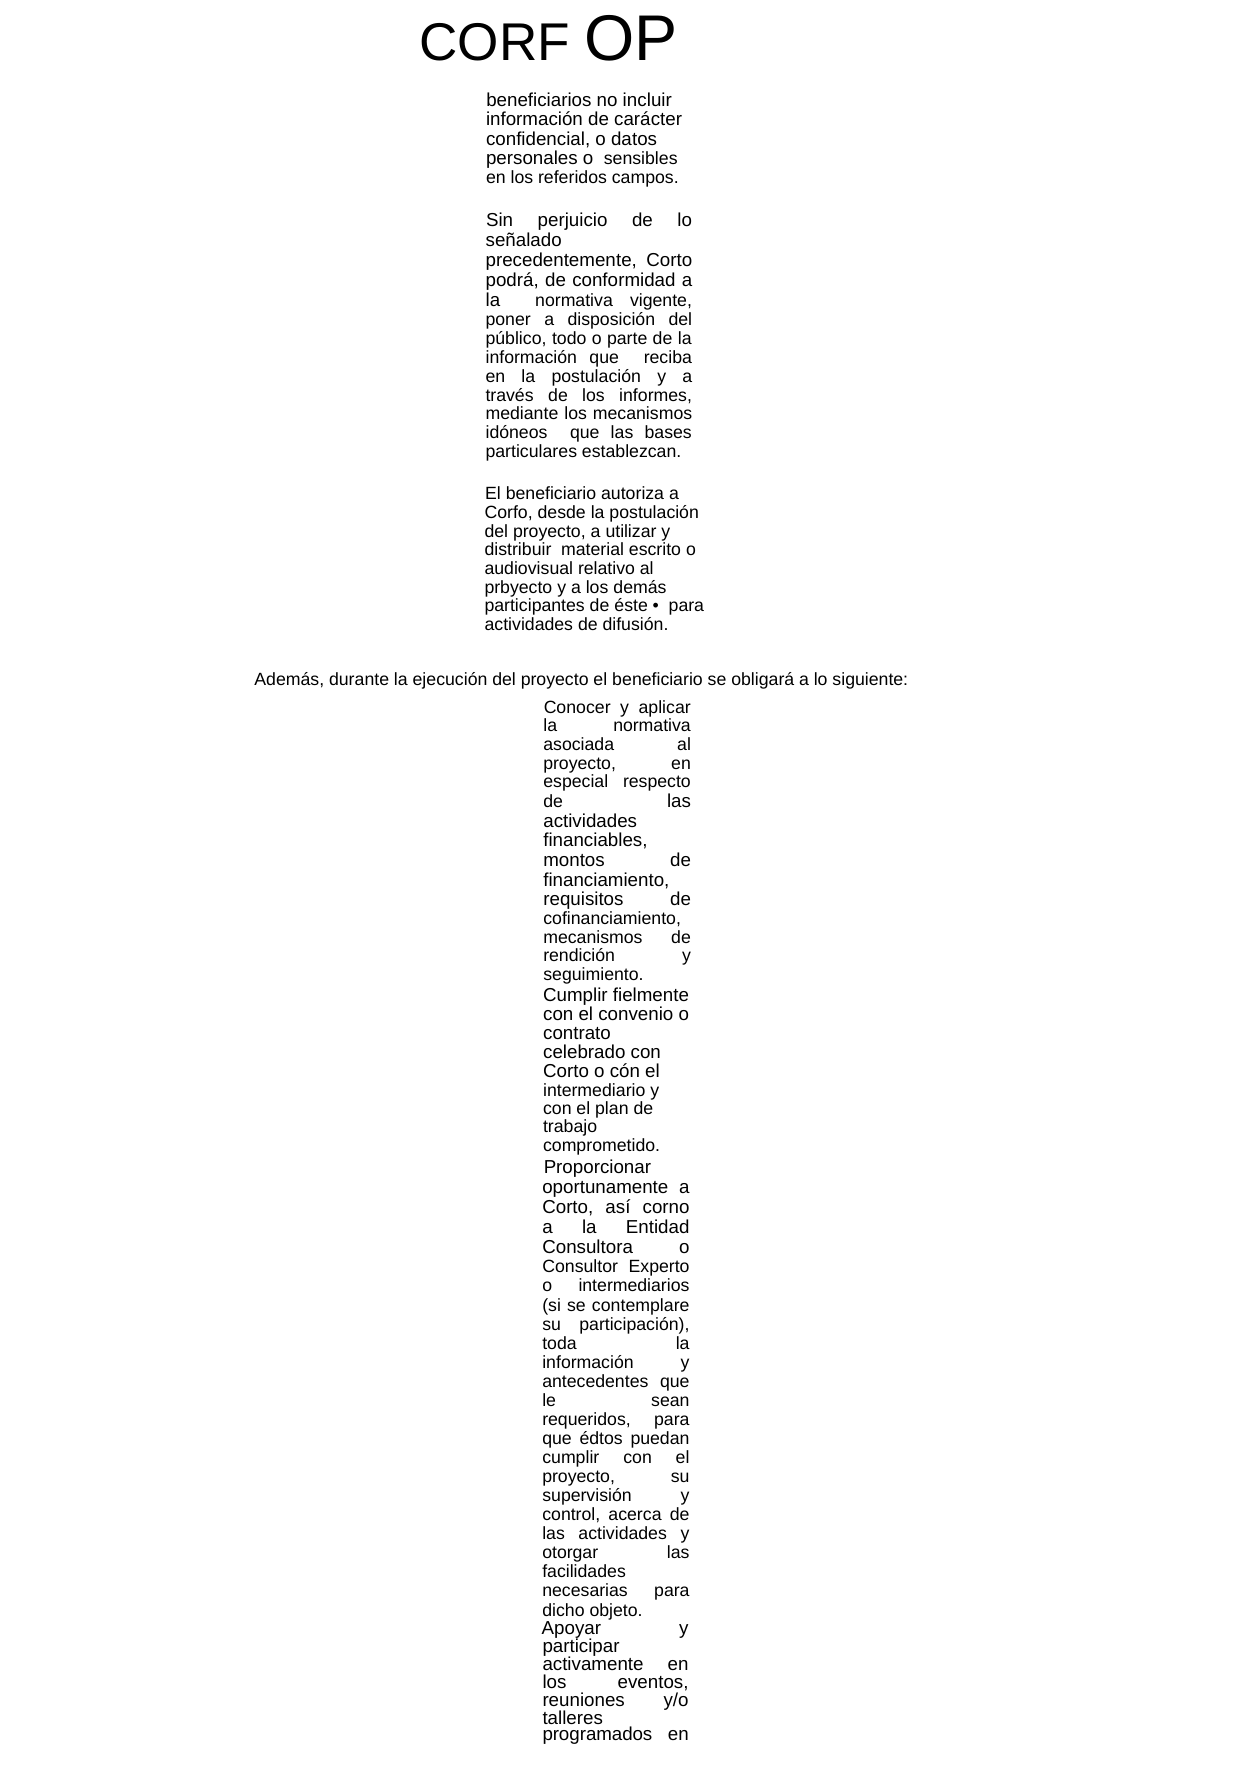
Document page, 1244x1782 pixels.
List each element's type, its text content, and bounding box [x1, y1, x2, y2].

text El beneficiario autoriza a Corfo, desde la postulación del proyecto, a utilizar y distribuir material escrito o audiovisual relativo al prbyecto y a los demás participantes de éste • para actividades de difusión. [484, 485, 710, 634]
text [541, 1620, 688, 1760]
text beneficiarios no incluir información de carácter confidencial, o datos personales o sensibles en los referidos campos. [486, 91, 692, 187]
text CORF OP [200, 0, 678, 74]
text Conocer y aplicar la normativa asociada al proyecto, en especial respecto de las actividades financiables, montos de financiamiento, requisitos de cofinanciamiento, mecanismos de rendición y seguimiento. [543, 698, 691, 984]
text Cumplir fielmente con el convenio o contrato celebrado con Corto o cón el intermediario y con el plan de trabajo comprometido. [543, 986, 690, 1155]
text Además, durante la ejecución del proyecto el beneficiario se obligará a lo siguiente: [200, 668, 962, 689]
text Proporcionar oportunamente a Corto, así corno a la Entidad Consultora o Consultor Experto o intermediarios (si se contemplare su participación), toda la información y antecedentes que le sean requeridos, para que édtos puedan cumplir con el proyecto, su supervisión y control, acerca de las actividades y otorgar las facilidades necesarias para dicho objeto. [542, 1157, 689, 1620]
text Sin perjuicio de lo señalado precedentemente, Corto podrá, de conformidad a la normativa vigente, poner a disposición del público, todo o parte de la información que reciba en la postulación y a través de los informes, mediante los mecanismos idóneos que las bases particulares establezcan. [485, 211, 692, 461]
